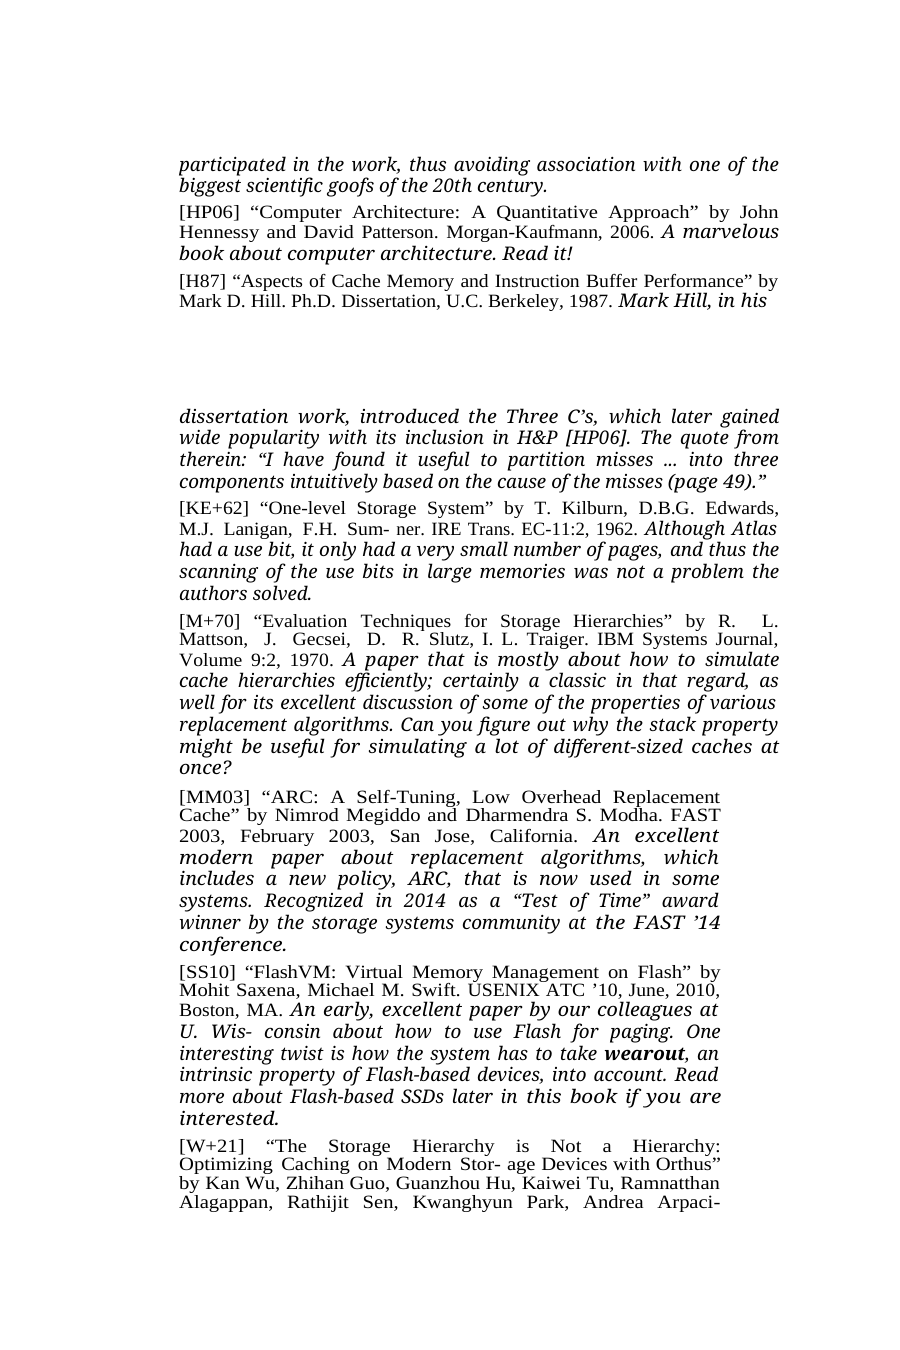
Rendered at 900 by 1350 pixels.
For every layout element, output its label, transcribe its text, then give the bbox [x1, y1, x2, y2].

text [KE+62] “One-level Storage System” by T. Kilburn, D.B.G. Edwards, M.J. Lanigan, F.H. Sum- ner. IRE Trans. EC-11:2, 1962. Although Atlas had a use bit, it only had a very small number of pages, and thus the scanning of the use bits in large memories was not a problem the authors solved. [179, 500, 779, 606]
text [SS10] “FlashVM: Virtual Memory Management on Flash” by Mohit Saxena, Michael M. Swift. USENIX ATC ’10, June, 2010, Boston, MA. An early, excellent paper by our colleagues at U. Wis- consin about how to use Flash for paging. One interesting twist is how the system has to take wearout, an intrinsic property of Flash-based devices, into account. Read more about Flash-based SSDs later in this book if you are interested. [179, 964, 721, 1131]
text [HP06] “Computer Architecture: A Quantitative Approach” by John Hennessy and David Patterson. Morgan-Kaufmann, 2006. A marvelous book about computer architecture. Read it! [179, 204, 779, 266]
text dissertation work, introduced the Three C’s, which later gained wide popularity with its inclusion in H&P [HP06]. The quote from therein: “I have found it useful to partition misses ... into three components intuitively based on the cause of the misses (page 49).” [179, 406, 779, 493]
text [179, 154, 779, 198]
text [M+70] “Evaluation Techniques for Storage Hierarchies” by R. L. Mattson, J. Gecsei, D. R. Slutz, I. L. Traiger. IBM Systems Journal, Volume 9:2, 1970. A paper that is mostly about how to simulate cache hierarchies efficiently; certainly a classic in that regard, as well for its excellent discussion of some of the properties of various replacement algorithms. Can you figure out why the stack property might be useful for simulating a lot of different-sized caches at once? [179, 613, 779, 780]
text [179, 1137, 721, 1213]
text [MM03] “ARC: A Self-Tuning, Low Overhead Replacement Cache” by Nimrod Megiddo and Dharmendra S. Modha. FAST 2003, February 2003, San Jose, California. An excellent modern paper about replacement algorithms, which includes a new policy, ARC, that is now used in some systems. Recognized in 2014 as a “Test of Time” award winner by the storage systems community at the FAST ’14 conference. [179, 789, 721, 957]
text [H87] “Aspects of Cache Memory and Instruction Buffer Performance” by Mark D. Hill. Ph.D. Dissertation, U.C. Berkeley, 1987. Mark Hill, in his [179, 273, 779, 313]
